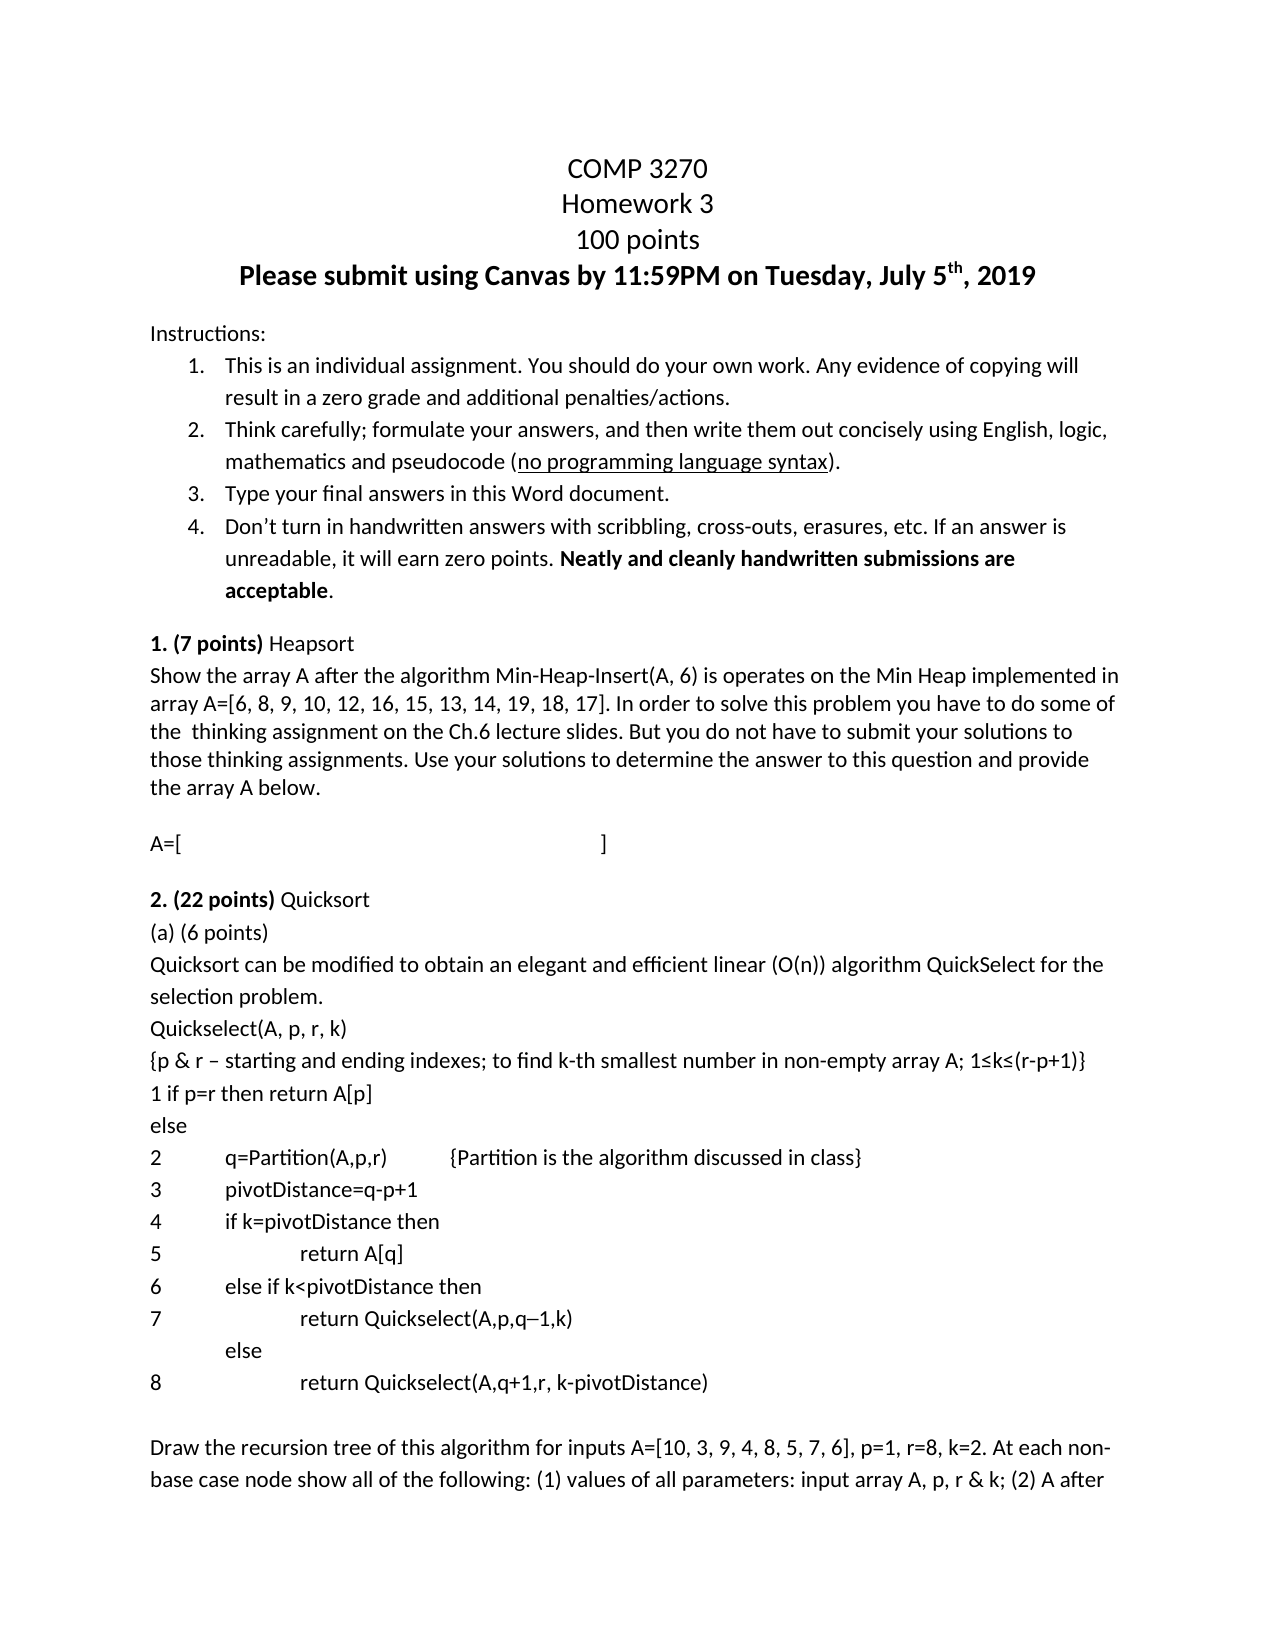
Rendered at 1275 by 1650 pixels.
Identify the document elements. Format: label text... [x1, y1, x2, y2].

text 4 if k=pivotDistance then [150, 1207, 1125, 1235]
text 8 return Quickselect(A,q+1,r, k-pivotDistance) [150, 1368, 1125, 1396]
text {p & r – starting and ending indexes; to find k-th smallest number in non-empty array A; 1≤k≤(r-p+1)} [150, 1046, 1125, 1074]
text 7 return Quickselect(A,p,q─1,k) [150, 1304, 1125, 1332]
text Quickselect(A, p, r, k) [150, 1014, 1125, 1042]
list This is an individual assignment. You should do your own work. Any evidence of copying will result in a zero grade and additional penalties/actions. [187, 351, 1125, 411]
text 1. (7 points) Heapsort [150, 629, 1125, 657]
text Homework 3 [150, 186, 1125, 221]
text 6 else if k<pivotDistance then [150, 1272, 1125, 1300]
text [150, 1433, 1125, 1493]
text 100 points [150, 221, 1125, 257]
list Type your final answers in this Word document. [187, 479, 1125, 508]
text 2 q=Partition(A,p,r) {Partition is the algorithm discussed in class} [150, 1143, 1125, 1171]
text 3 pivotDistance=q-p+1 [150, 1175, 1125, 1203]
text 2. (22 points) Quicksort [150, 886, 1125, 913]
text Show the array A after the algorithm Min-Heap-Insert(A, 6) is operates on the Min Heap implemented in array A=[6, 8, 9, 10, 12, 16, 15, 13, 14, 19, 18, 17]. In order to solve this problem you have to do some of the thinking assignment on the Ch.6 lecture slides. But you do not have to submit your solutions to those thinking assignments. Use your solutions to determine the answer to this question and provide the array A below. [150, 661, 1125, 801]
text else [150, 1111, 1125, 1139]
text 5 return A[q] [150, 1239, 1125, 1268]
text 1 if p=r then return A[p] [150, 1079, 1125, 1107]
list Think carefully; formulate your answers, and then write them out concisely using English, logic, mathematics and pseudocode (no programming language syntax). [187, 415, 1125, 475]
text else [150, 1336, 1125, 1364]
text A=[ ] [150, 829, 1125, 857]
text Please submit using Canvas by 11:59PM on Tuesday, July 5th, 2019 [150, 257, 1125, 292]
text COMP 3270 [150, 150, 1125, 186]
list Don’t turn in handwritten answers with scribbling, cross-outs, erasures, etc. If an answer is unreadable, it will earn zero points. Neatly and cleanly handwritten submissions are acceptable. [187, 512, 1125, 604]
text Instructions: [150, 319, 1125, 347]
text (a) (6 points) [150, 918, 1125, 946]
text Quicksort can be modified to obtain an elegant and efficient linear (O(n)) algorithm QuickSelect for the selection problem. [150, 950, 1125, 1010]
